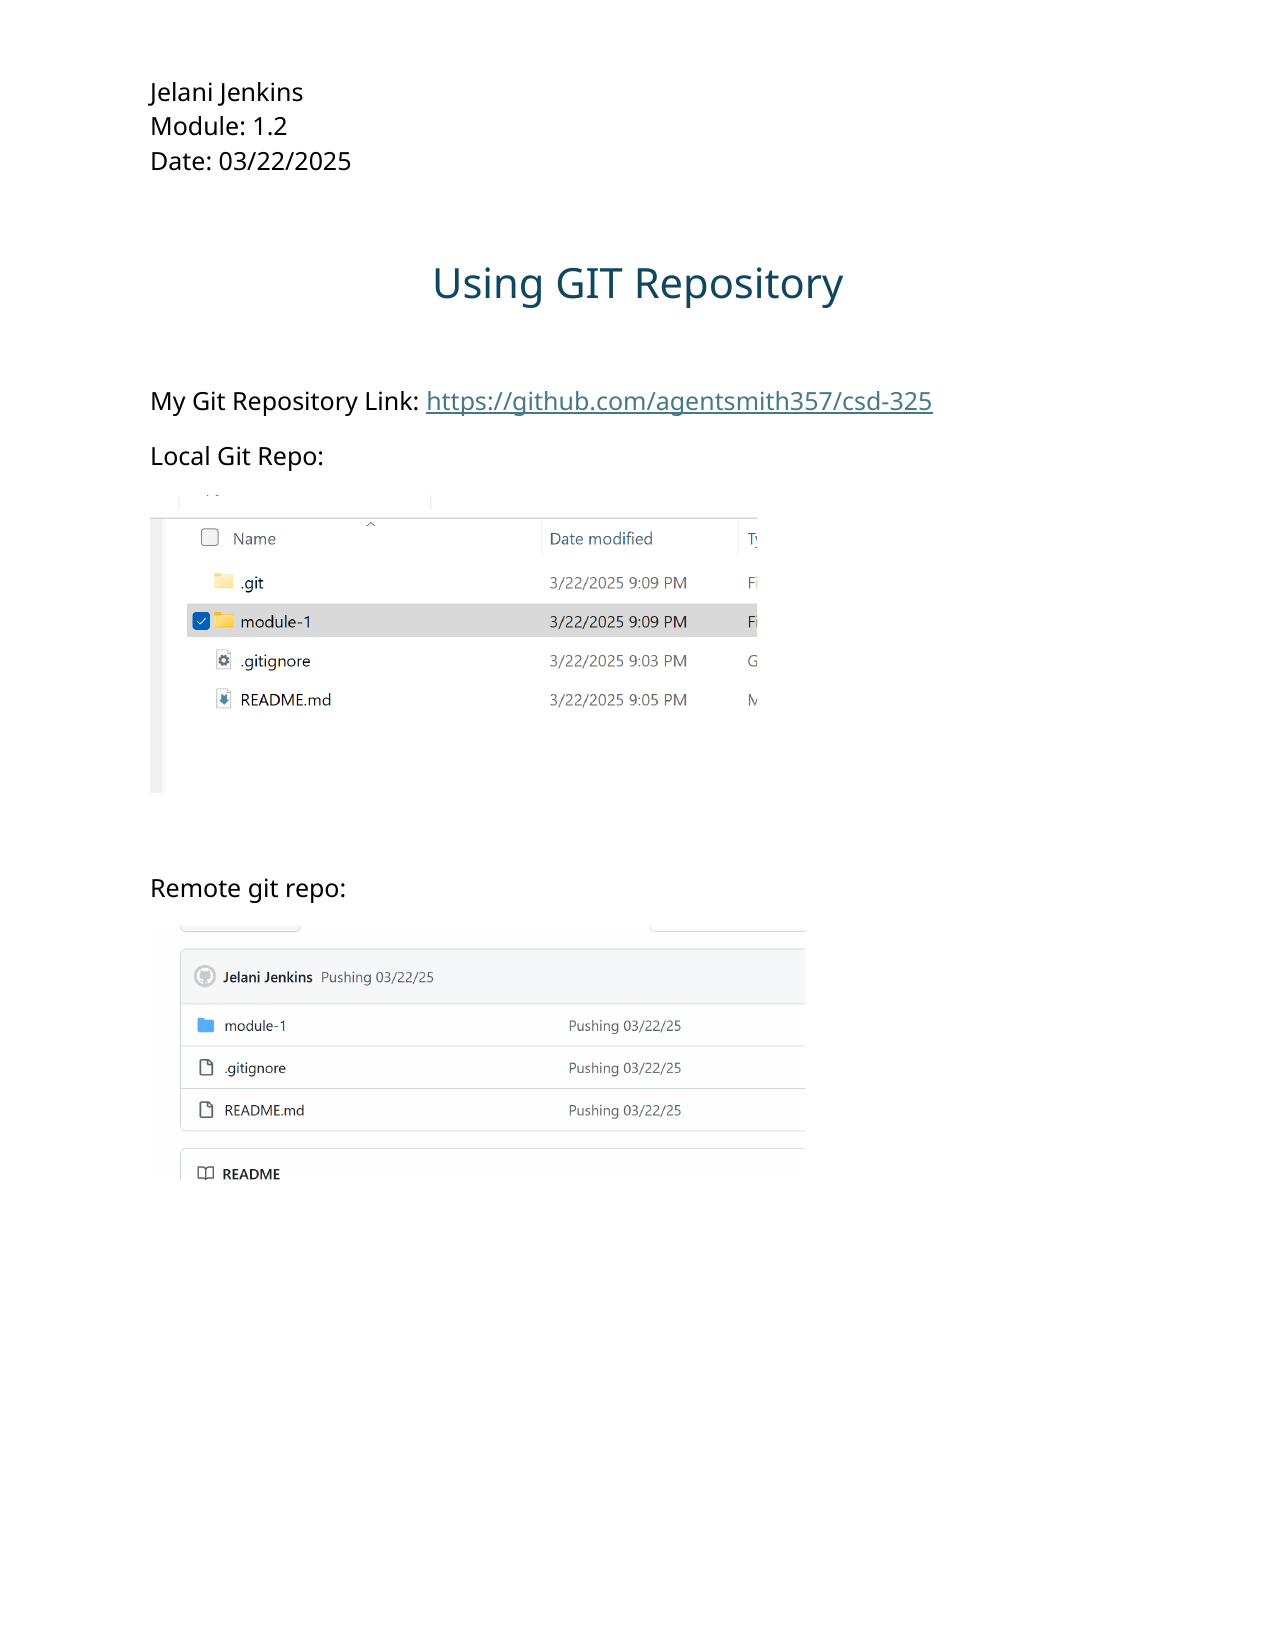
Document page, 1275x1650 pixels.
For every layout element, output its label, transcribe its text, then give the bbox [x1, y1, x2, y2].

subtitle Using GIT Repository [150, 254, 1125, 311]
picture [150, 495, 758, 793]
picture [150, 926, 806, 1180]
text Local Git Repo: [150, 439, 1125, 473]
text Remote git repo: [150, 870, 1125, 904]
text My Git Repository Link: https://github.com/agentsmith357/csd-325 [150, 383, 1125, 417]
